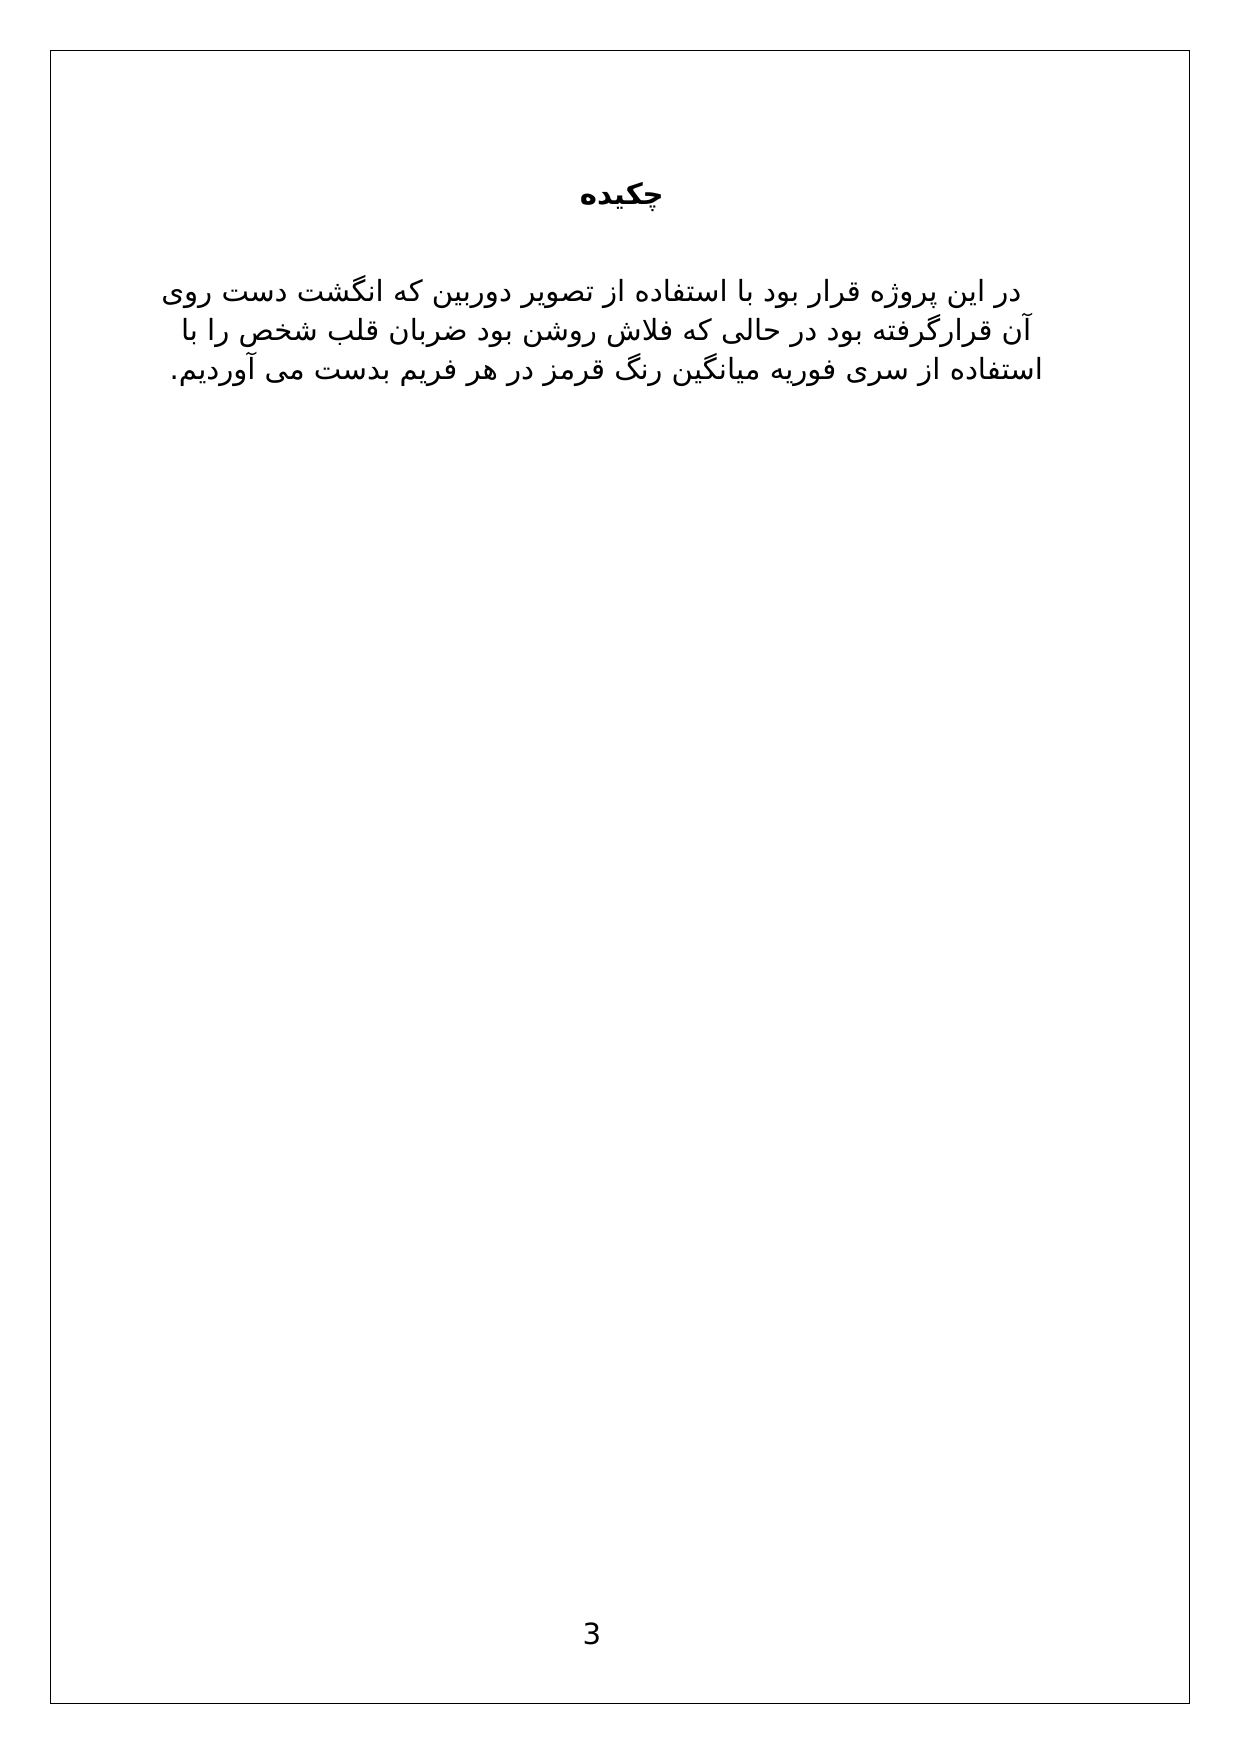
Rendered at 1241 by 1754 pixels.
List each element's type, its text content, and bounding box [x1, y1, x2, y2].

text چکیده [150, 177, 1063, 211]
text در این پروژه قرار بود با استفاده از تصویر دوربین که انگشت دست روی آن قرارگرفته بود در حالی که فلاش روشن بود ضربان قلب شخص را با استفاده از سری فوریه میانگین رنگ قرمز در هر فریم بدست می آوردیم. [150, 274, 1063, 386]
